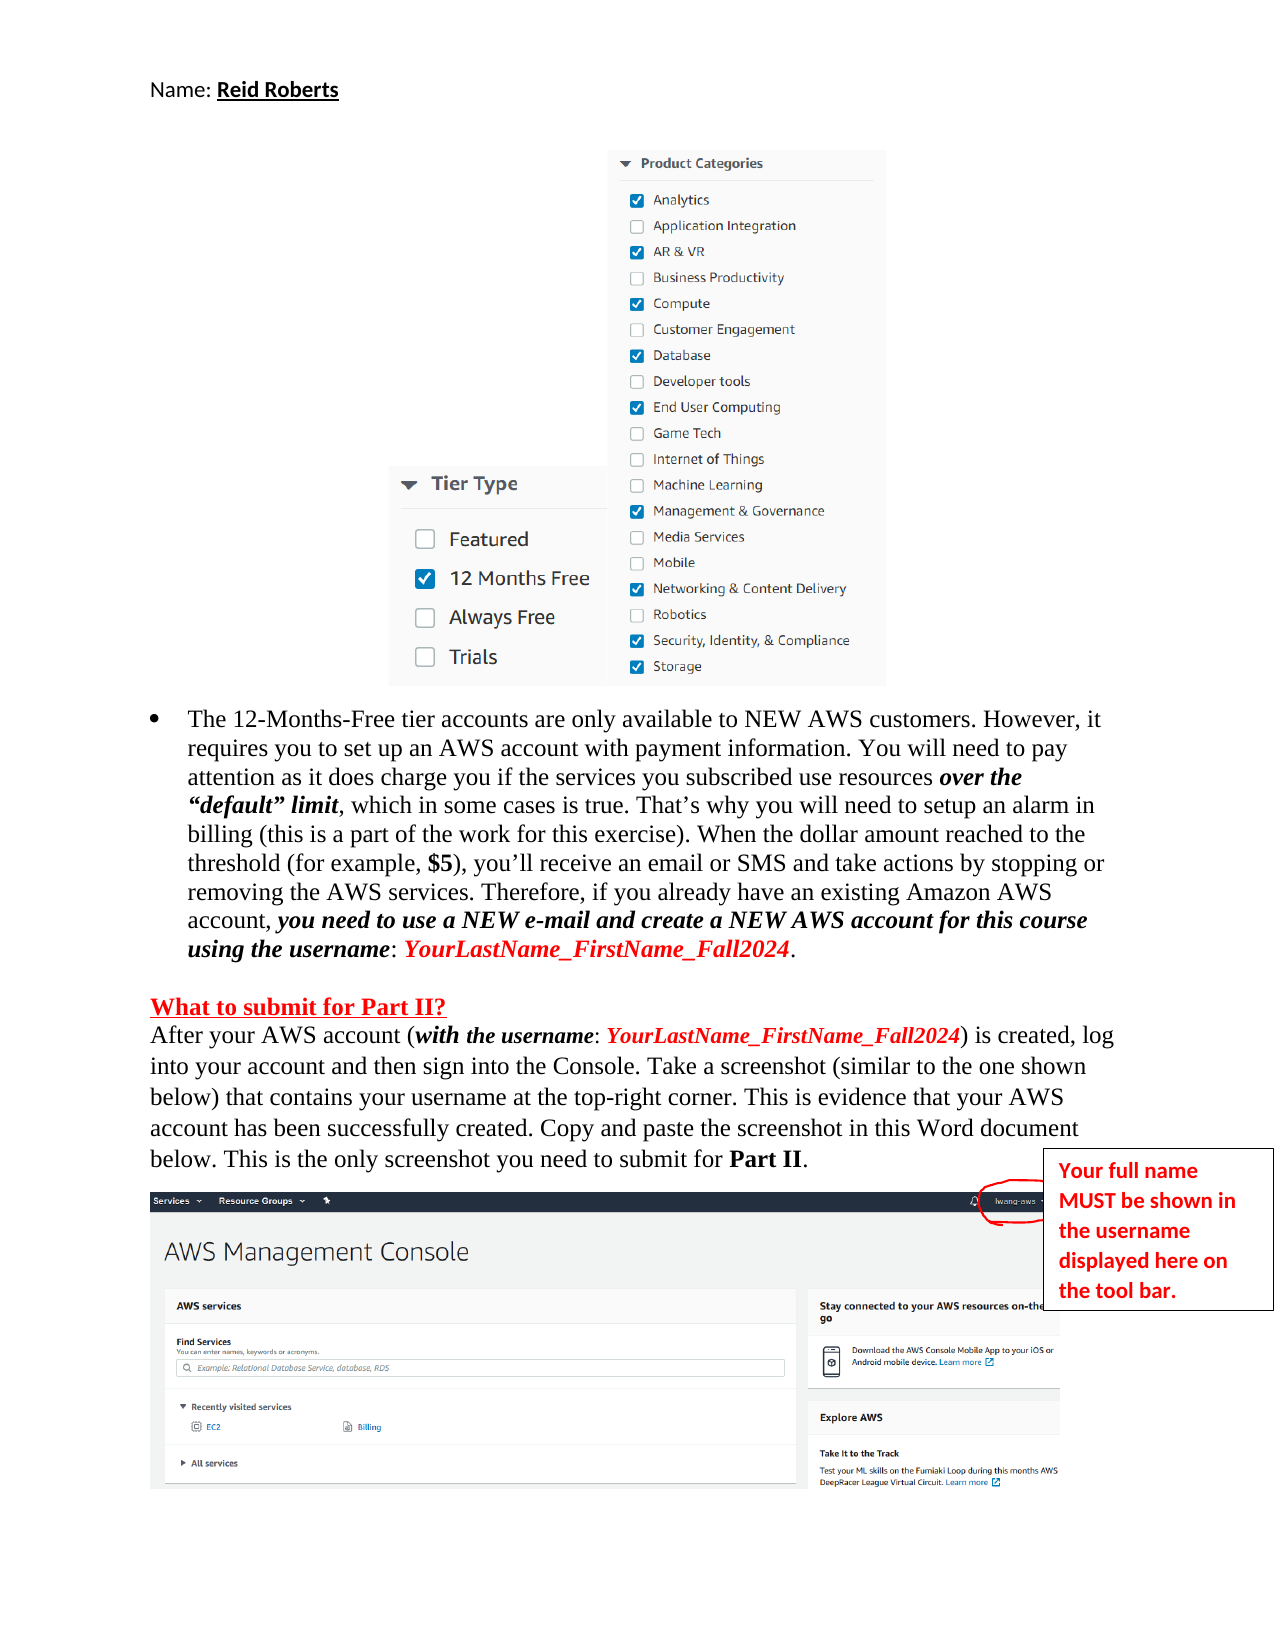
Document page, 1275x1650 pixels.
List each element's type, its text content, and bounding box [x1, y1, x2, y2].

picture [980, 1192, 1043, 1221]
list The 12-Months-Free tier accounts are only available to NEW AWS customers. However, it requires you to set up an AWS account with payment information. You will need to pay attention as it does charge you if the services you subscribed use resources over the “default” limit, which in some cases is true. That’s why you will need to setup an alarm in billing (this is a part of the work for this exercise). When the dollar amount reached to the threshold (for example, $5), you’ll receive an email or SMS and take actions by stopping or removing the AWS services. Therefore, if you already have an existing Amazon AWS account, you need to use a NEW e-mail and create a NEW AWS account for this course using the username: YourLastName_FirstName_Fall2024. [150, 704, 1125, 963]
picture [150, 1192, 1060, 1489]
text After your AWS account (with the username: YourLastName_FirstName_Fall2024) is created, log into your account and then sign into the Console. Take a screenshot (similar to the one shown below) that contains your username at the top-right corner. This is evidence that your AWS account has been successfully created. Copy and paste the screenshot in this Word document below. This is the only screenshot you need to submit for Part II. [150, 1020, 1125, 1173]
text What to submit for Part II? [150, 992, 1125, 1020]
picture [388, 150, 887, 686]
